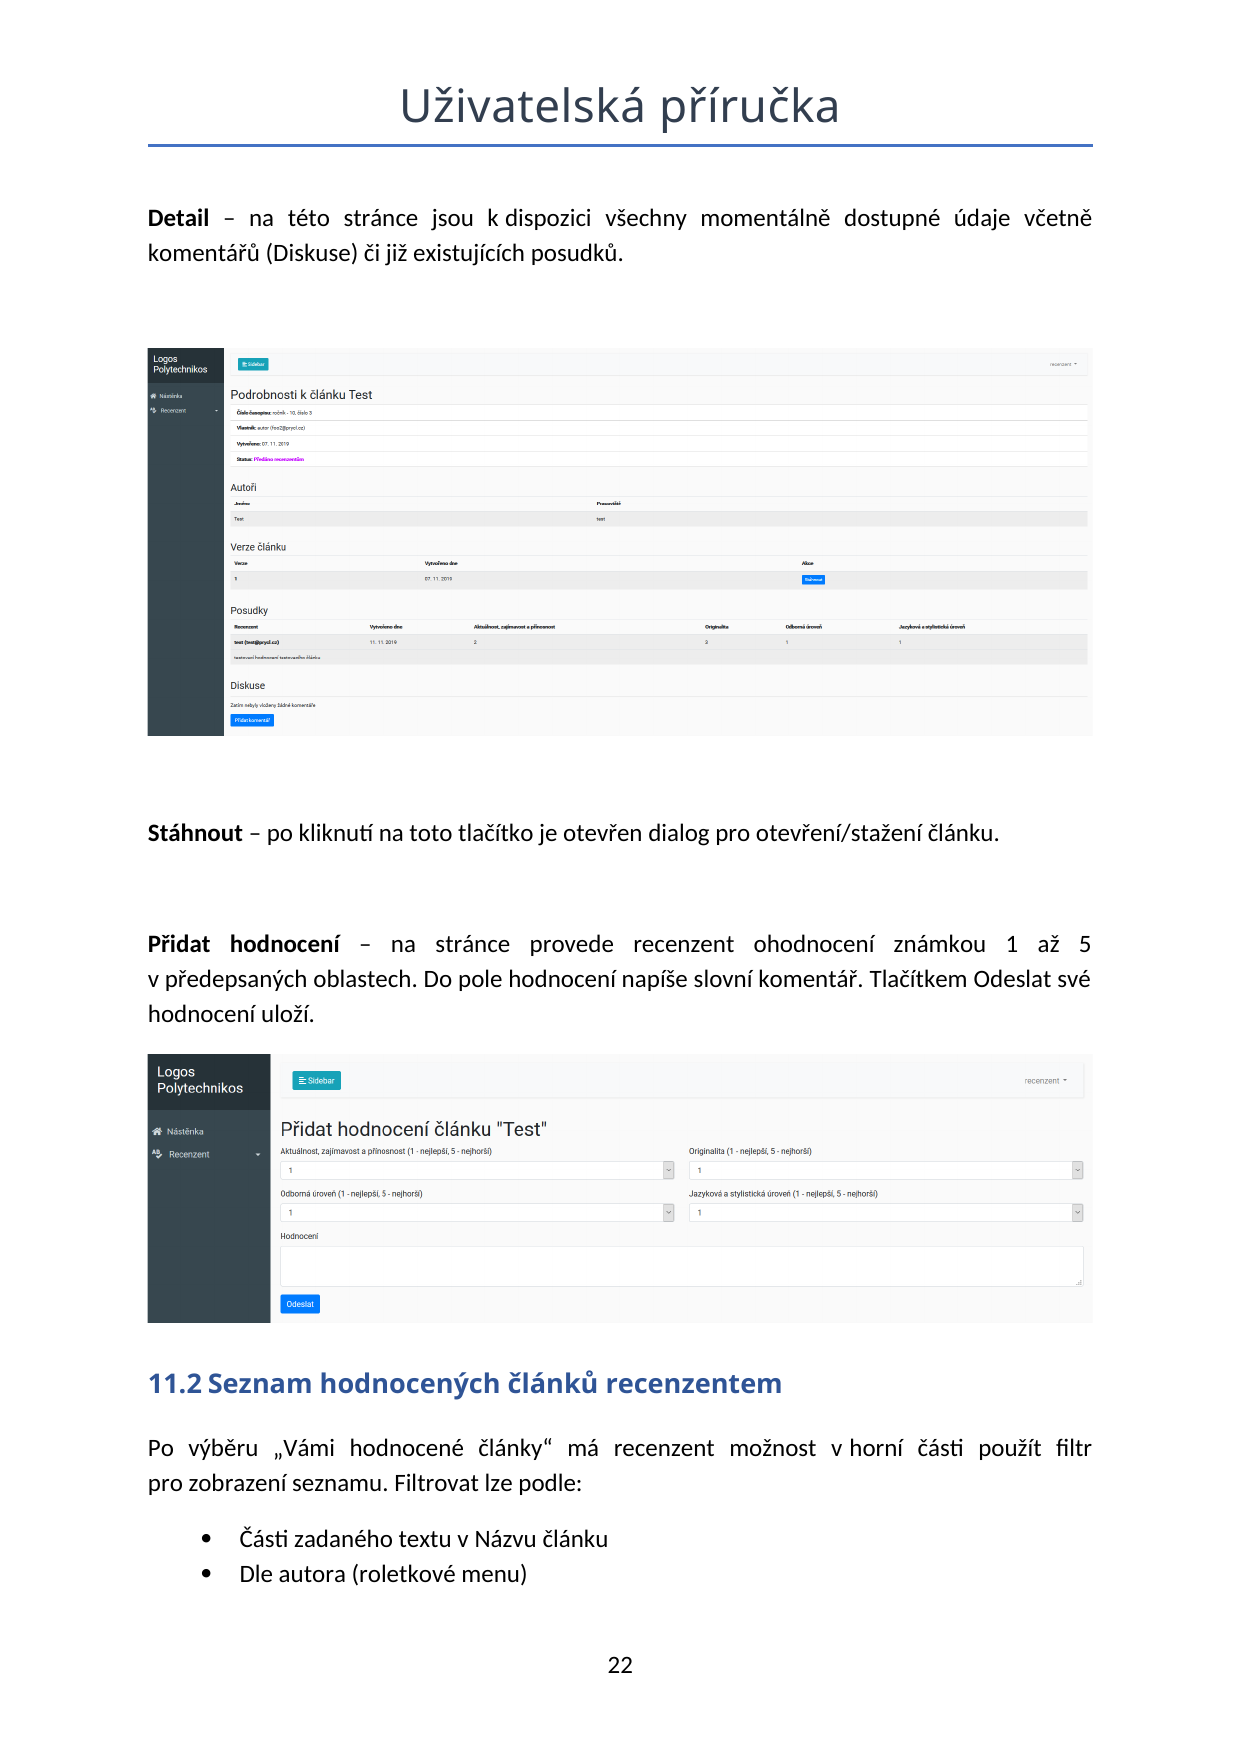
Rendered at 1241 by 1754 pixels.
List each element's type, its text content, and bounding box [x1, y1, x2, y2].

list Dle autora (roletkové menu) [202, 1558, 1093, 1588]
picture [147, 348, 1093, 736]
text Přidat hodnocení – na stránce provede recenzent ohodnocení známkou 1 až 5 v předepsaných oblastech. Do pole hodnocení napíše slovní komentář. Tlačítkem Odeslat své hodnocení uloží. [148, 928, 1093, 1029]
subtitle Seznam hodnocených článků recenzentem [148, 1364, 1093, 1401]
text Detail – na této stránce jsou k dispozici všechny momentálně dostupné údaje včetně komentářů (Diskuse) či již existujících posudků. [148, 202, 1093, 268]
text Po výběru „Vámi hodnocené články“ má recenzent možnost v horní části použít filtr pro zobrazení seznamu. Filtrovat lze podle: [148, 1432, 1093, 1497]
text Stáhnout – po kliknutí na toto tlačítko je otevřen dialog pro otevření/stažení článku. [148, 817, 1093, 847]
picture [147, 1054, 1093, 1323]
list Části zadaného textu v Názvu článku [202, 1523, 1093, 1553]
